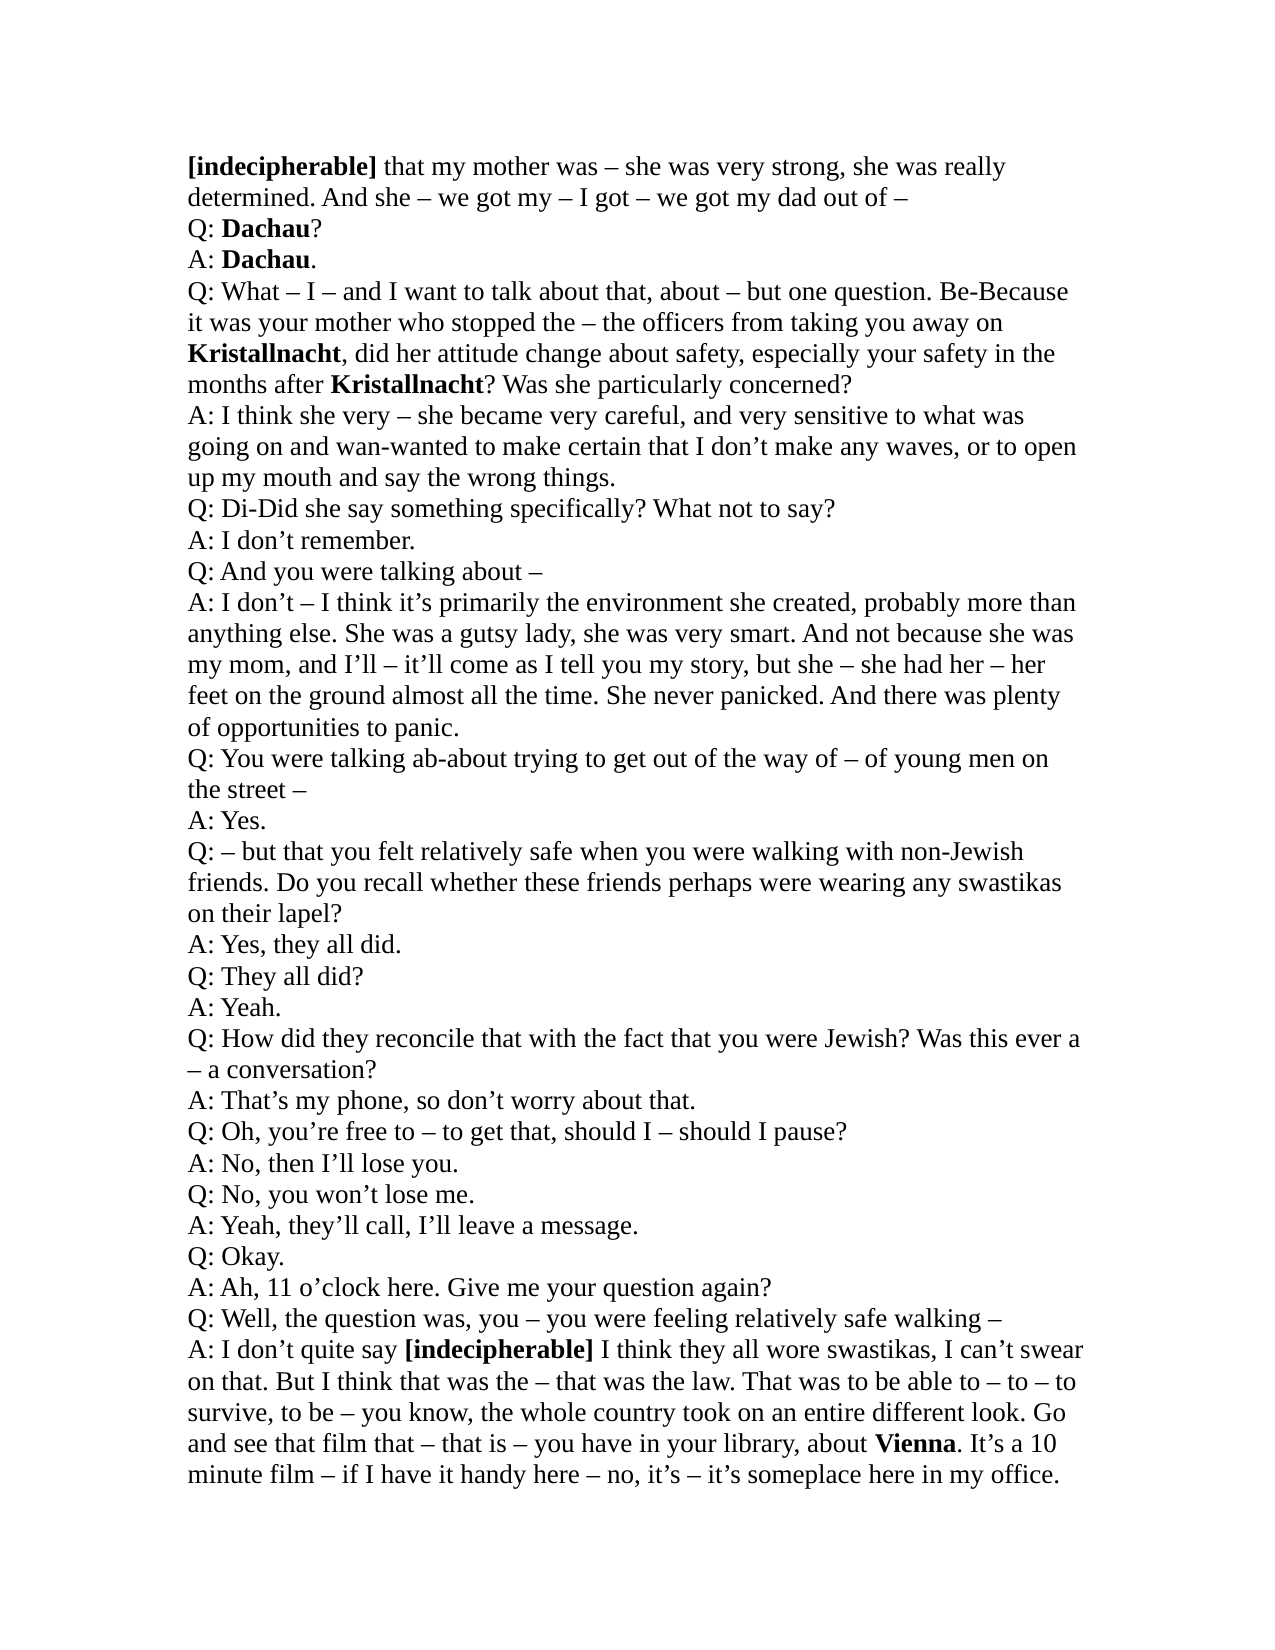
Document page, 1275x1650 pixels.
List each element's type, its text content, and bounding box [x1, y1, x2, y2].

text A: I think she very – she became very careful, and very sensitive to what was going on and wan-wanted to make certain that I don’t make any waves, or to open up my mouth and say the wrong things. [187, 586, 1087, 679]
text Q: You were talking ab-about trying to get out of the way of – of young men on the street – [187, 929, 1087, 991]
text Q: The cleaning lady who came to demand money, this was before or after they took away your father? [187, 243, 1087, 306]
text Q: No, you won’t lose me. [187, 1365, 1087, 1396]
text A: And our neighbors – our neighbors were very, very – they didn’t go out of their way, they didn’t ou – they didn’t violate any of the Nazi laws, but they were protective of us. [187, 150, 1087, 243]
text Q: – but that you felt relatively safe when you were walking with non-Jewish friends. Do you recall whether these friends perhaps were wearing any swastikas on their lapel? [187, 1022, 1087, 1116]
text Q: Di-Did she say something specifically? What not to say? [187, 679, 1087, 711]
text Q: What – I – and I want to talk about that, about – but one question. Be-Because it was your mother who stopped the – the officers from taking you away on Kristallnacht, did her attitude change about safety, especially your safety in the months after Kristallnacht? Was she particularly concerned? [187, 461, 1087, 586]
text A: I don’t remember. [187, 711, 1087, 742]
text A: I have to think about that. I think it was after they took my father away. [indecipherable] that my mother was – she was very strong, she was really determined. And she – we got my – I got – we got my dad out of – [187, 306, 1087, 399]
text A: That’s my phone, so don’t worry about that. [187, 1271, 1087, 1302]
text Q: Okay. [187, 1427, 1087, 1458]
text A: Dachau. [187, 430, 1087, 461]
text A: I don’t – I think it’s primarily the environment she created, probably more than anything else. She was a gutsy lady, she was very smart. And not because she was my mom, and I’ll – it’ll come as I tell you my story, but she – she had her – her feet on the ground almost all the time. She never panicked. And there was plenty of opportunities to panic. [187, 773, 1087, 929]
text A: No, then I’ll lose you. [187, 1333, 1087, 1365]
text Q: Dachau? [187, 399, 1087, 430]
text A: Yes, they all did. [187, 1116, 1087, 1147]
text A: Ah, 11 o’clock here. Give me your question again? [187, 1458, 1087, 1489]
text A: Yeah. [187, 1178, 1087, 1209]
text A: Yes. [187, 991, 1087, 1022]
text Q: Oh, you’re free to – to get that, should I – should I pause? [187, 1302, 1087, 1333]
text Q: And you were talking about – [187, 742, 1087, 773]
text A: Yeah, they’ll call, I’ll leave a message. [187, 1396, 1087, 1427]
text Q: How did they reconcile that with the fact that you were Jewish? Was this ever a – a conversation? [187, 1209, 1087, 1271]
text Q: They all did? [187, 1147, 1087, 1178]
